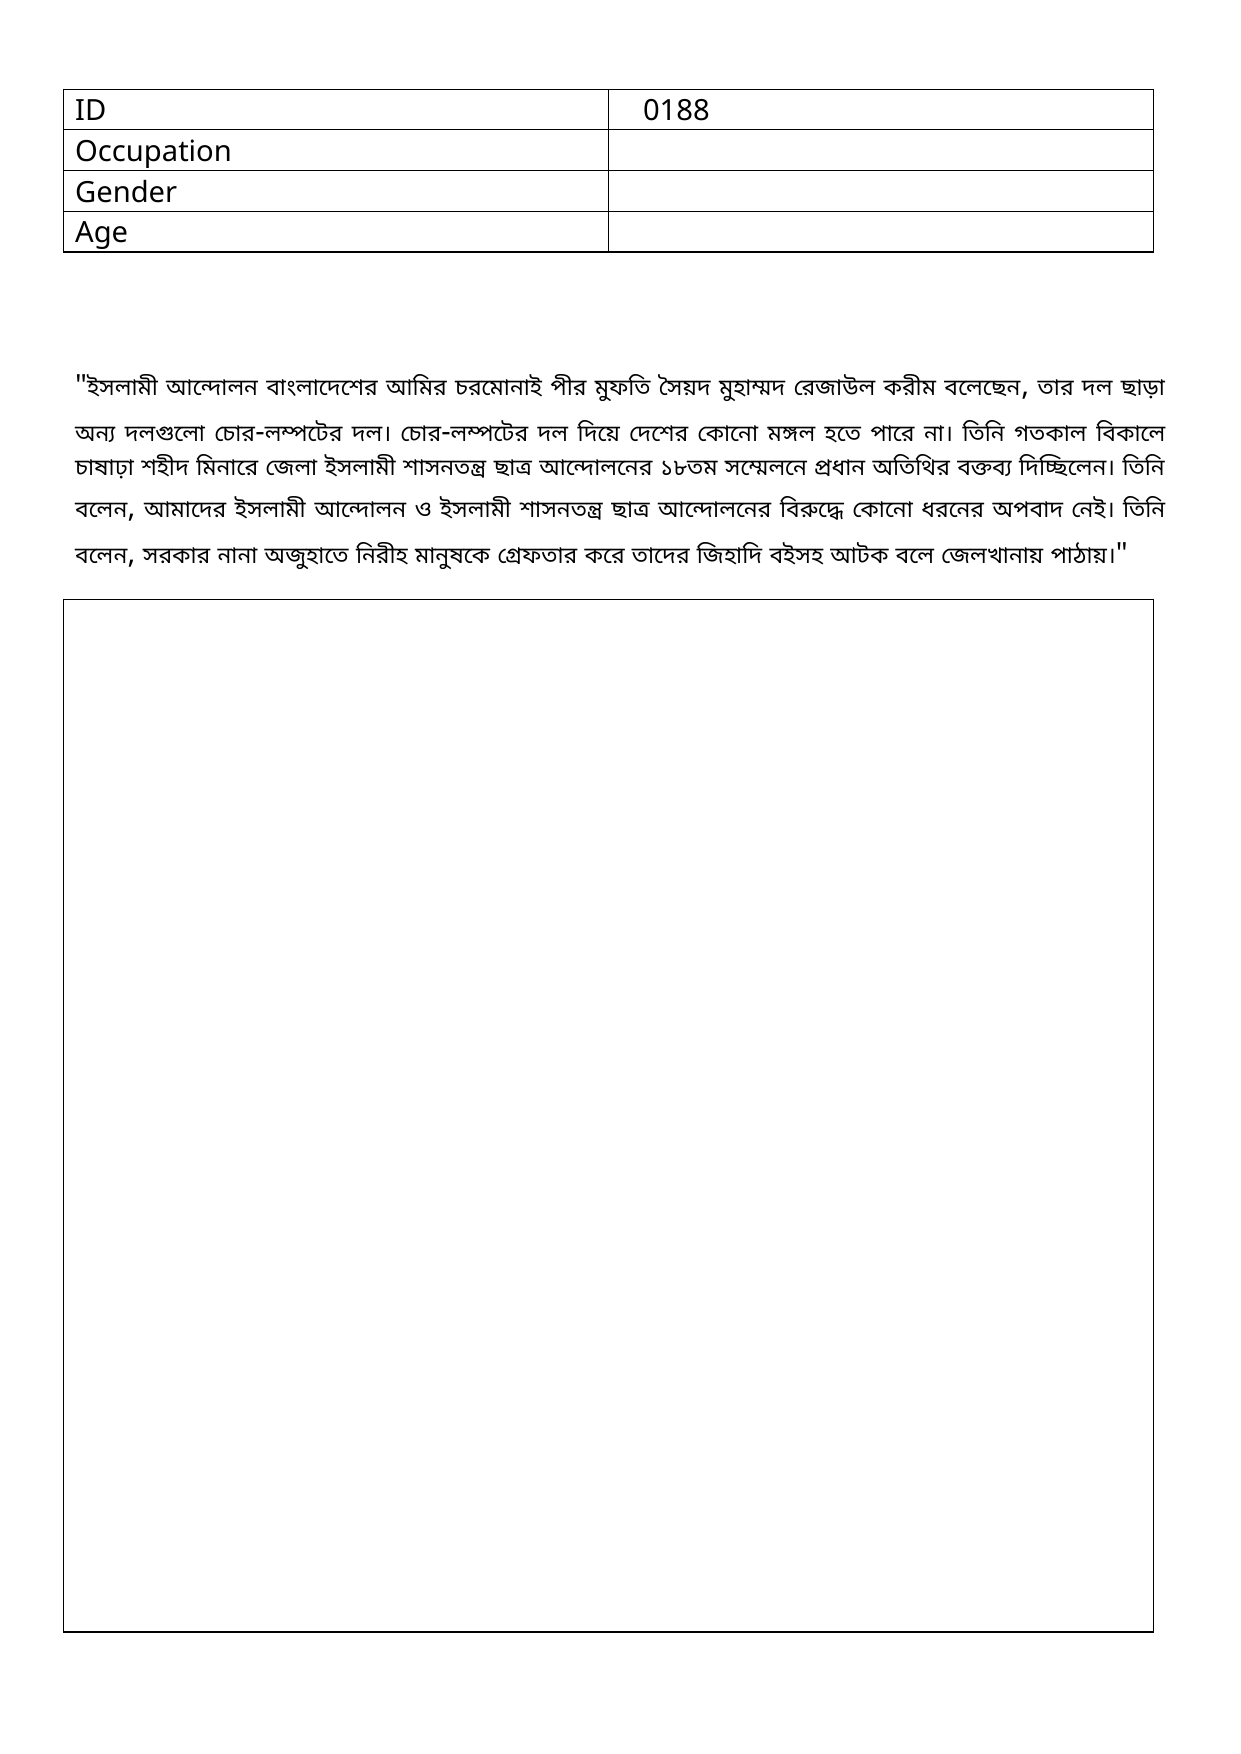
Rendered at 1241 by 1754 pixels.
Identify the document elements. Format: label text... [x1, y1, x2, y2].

text "ইসলামী আন্দোলন বাংলাদেশের আমির চরমোনাই পীর মুফতি সৈয়দ মুহাম্মদ রেজাউল করীম বলেছেন, তার দল ছাড়া অন্য দলগুলো চোর-লম্পটের দল। চোর-লম্পটের দল দিয়ে দেশের কোনো মঙ্গল হতে পারে না। তিনি গতকাল বিকালে চাষাঢ়া শহীদ মিনারে জেলা ইসলামী শাসনতন্ত্র ছাত্র আন্দোলনের ১৮তম সম্মেলনে প্রধান অতিথির বক্তব্য দিচ্ছিলেন। তিনি বলেন, আমাদের ইসলামী আন্দোলন ও ইসলামী শাসনতন্ত্র ছাত্র আন্দোলনের বিরুদ্ধে কোনো ধরনের অপবাদ নেই। তিনি বলেন, সরকার নানা অজুহাতে নিরীহ মানুষকে গ্রেফতার করে তাদের জিহাদি বইসহ আটক বলে জেলখানায় পাঠায়।" [75, 364, 1165, 572]
table_header [64, 600, 1153, 1631]
table_header ID [64, 90, 608, 129]
table_cell [609, 171, 1153, 211]
table_cell Gender [64, 171, 608, 211]
table_header 0188 [609, 90, 1153, 129]
table_cell Age [64, 212, 608, 251]
table_cell [609, 212, 1153, 251]
table_cell [609, 130, 1153, 170]
table_cell Occupation [64, 130, 608, 170]
